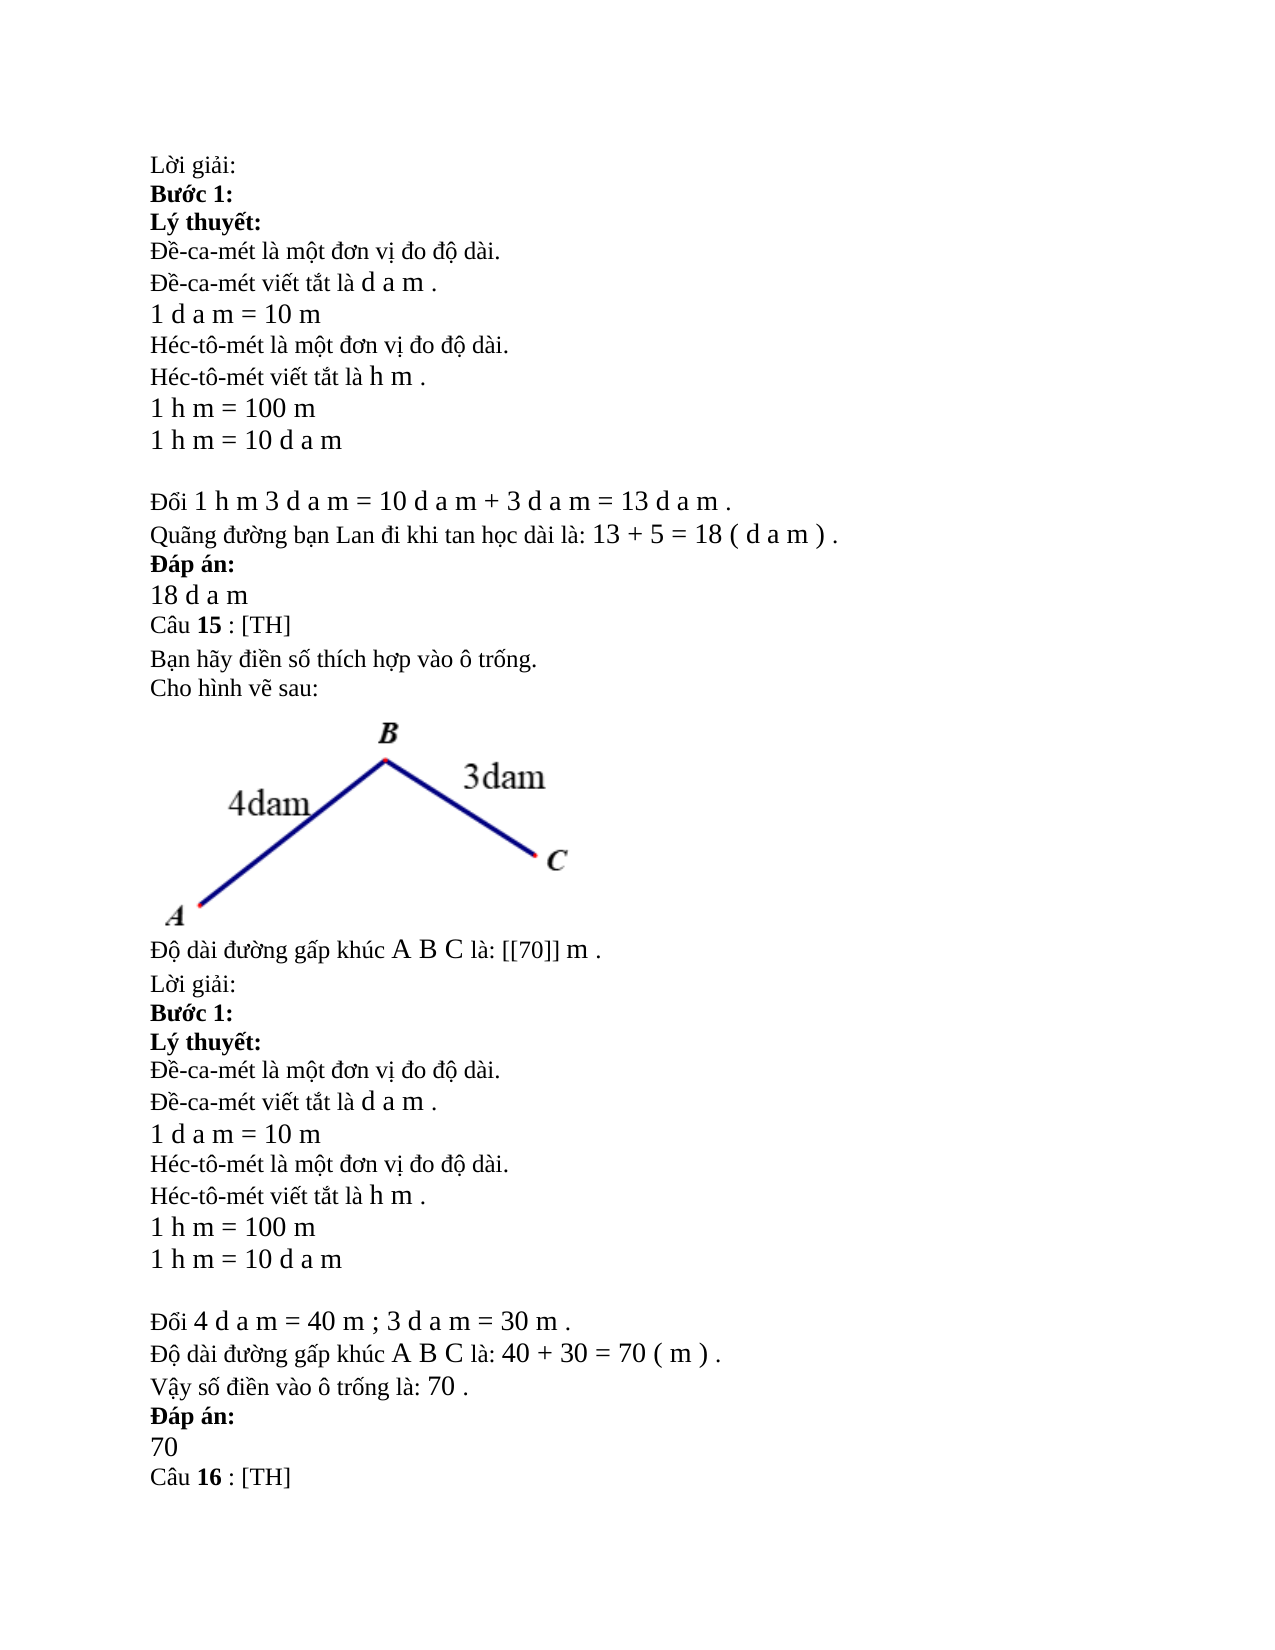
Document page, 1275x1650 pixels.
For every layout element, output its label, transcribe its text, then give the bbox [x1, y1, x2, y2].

text Lời giải: [150, 150, 1125, 179]
text Bước 1: [150, 998, 1125, 1027]
text Câu 16 : [TH] [150, 1462, 1125, 1491]
text Bước 1: [150, 179, 1125, 207]
text Câu 15 : [TH] [150, 610, 1125, 639]
text Lời giải: [150, 969, 1125, 998]
picture [150, 701, 593, 932]
text Lý thuyết: Đề-ca-mét là một đơn vị đo độ dài. Đề-ca-mét viết tắt là d a m . 1 d a m = 10 m Héc-tô-mét là một đơn vị đo độ dài. Héc-tô-mét viết tắt là h m . 1 h m = 100 m 1 h m = 10 d a m Đổi 4 d a m = 40 m ; 3 d a m = 30 m . Độ dài đường gấp khúc A B C là: 40 + 30 = 70 ( m ) . Vậy số điền vào ô trống là: 70 . Đáp án: 70 [150, 1027, 1125, 1462]
text Lý thuyết: Đề-ca-mét là một đơn vị đo độ dài. Đề-ca-mét viết tắt là d a m . 1 d a m = 10 m Héc-tô-mét là một đơn vị đo độ dài. Héc-tô-mét viết tắt là h m . 1 h m = 100 m 1 h m = 10 d a m Đổi 1 h m 3 d a m = 10 d a m + 3 d a m = 13 d a m . Quãng đường bạn Lan đi khi tan học dài là: 13 + 5 = 18 ( d a m ) . Đáp án: 18 d a m [150, 207, 1125, 610]
